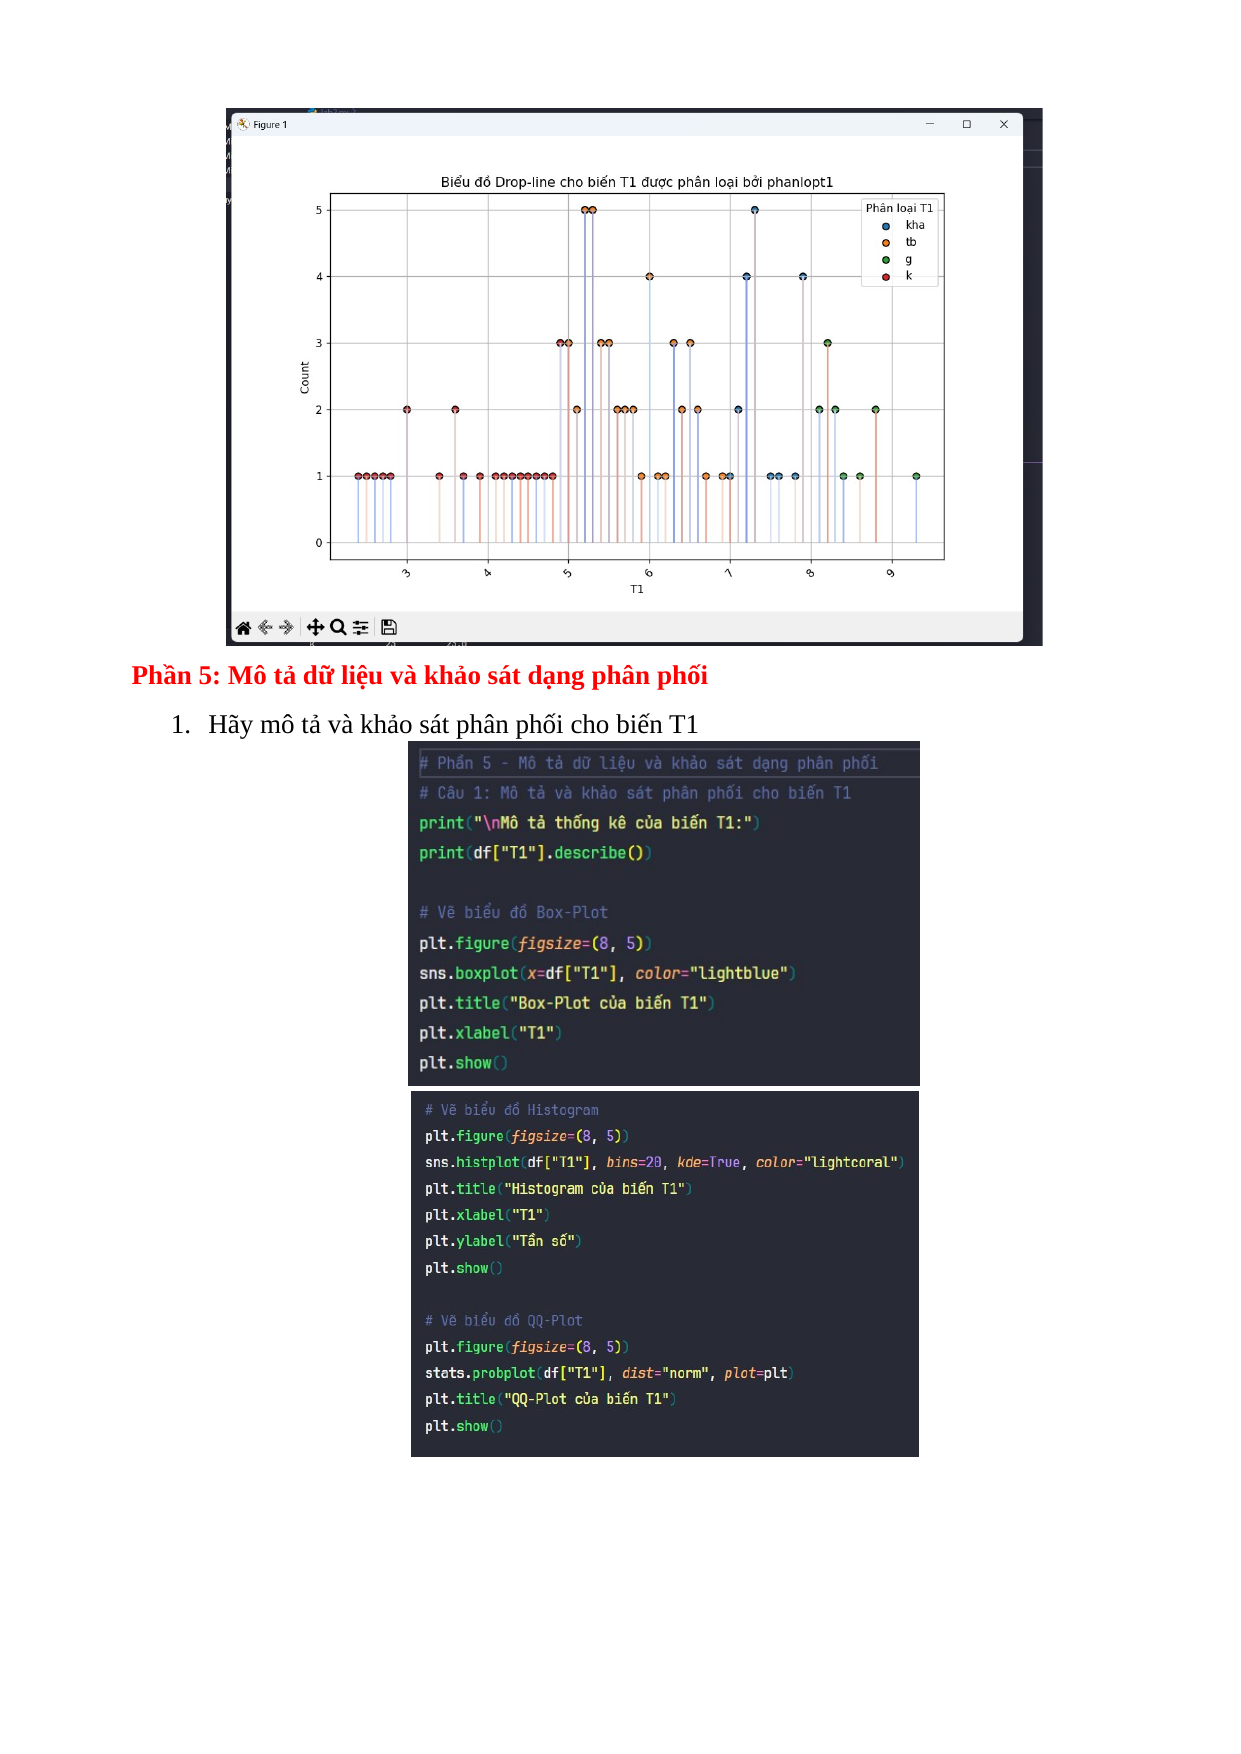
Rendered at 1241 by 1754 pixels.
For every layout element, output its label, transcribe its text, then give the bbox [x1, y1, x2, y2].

list Hãy mô tả và khảo sát phân phối cho biến T1 [171, 708, 1117, 739]
picture [408, 741, 920, 1086]
text Phần 5: Mô tả dữ liệu và khảo sát dạng phân phối [131, 659, 1117, 691]
picture [411, 1091, 919, 1457]
picture [226, 108, 1043, 646]
